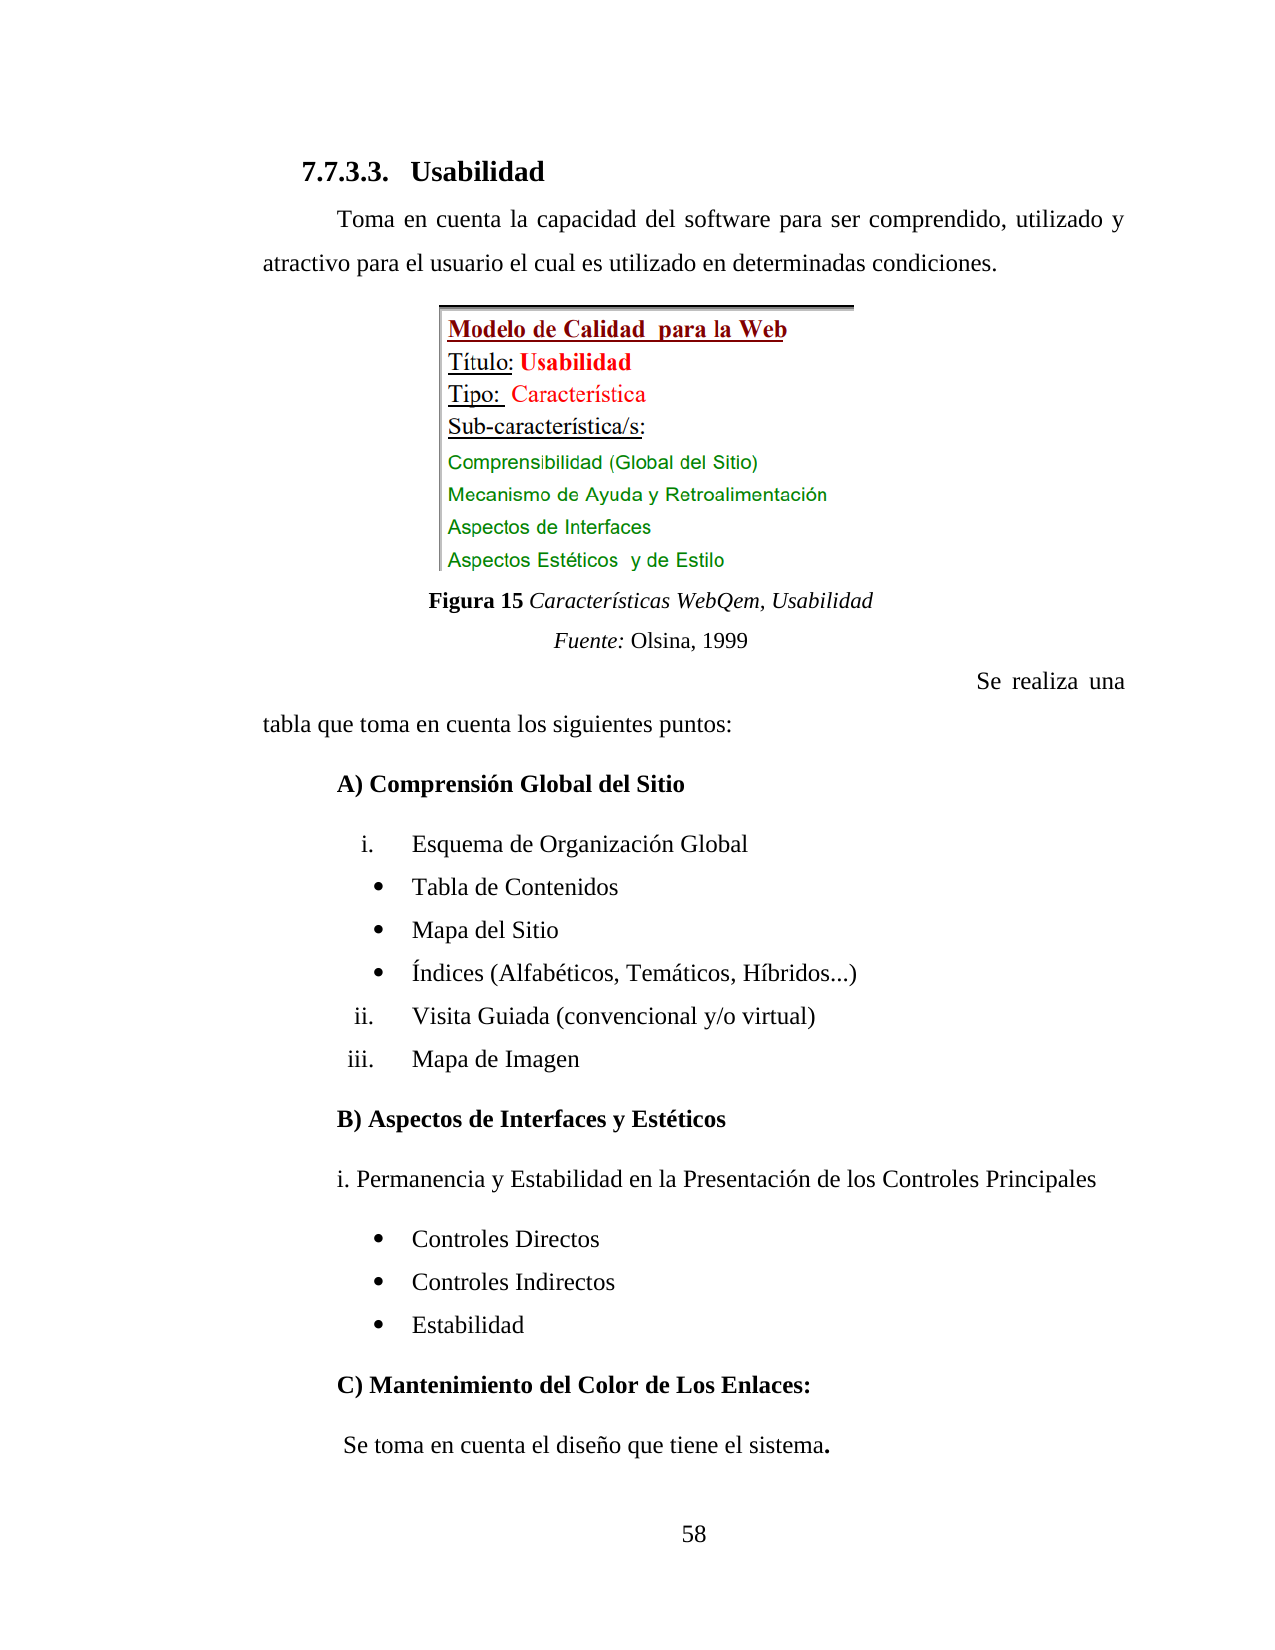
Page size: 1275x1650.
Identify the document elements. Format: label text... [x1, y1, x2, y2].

list Mapa del Sitio [374, 915, 1125, 944]
list Tabla de Contenidos [374, 872, 1125, 901]
text B) Aspectos de Interfaces y Estéticos [263, 1104, 1125, 1133]
list Estabilidad [374, 1310, 1125, 1339]
list Visita Guiada (convencional y/o virtual) [374, 1001, 1125, 1030]
text Se realiza una tabla que toma en cuenta los siguientes puntos: [263, 666, 1125, 738]
text Toma en cuenta la capacidad del software para ser comprendido, utilizado y atractivo para el usuario el cual es utilizado en determinadas condiciones. [263, 204, 1125, 276]
picture [438, 304, 853, 570]
list Controles Directos [374, 1224, 1125, 1253]
subtitle Usabilidad [301, 154, 1125, 188]
list Índices (Alfabéticos, Temáticos, Híbridos...) [374, 958, 1125, 987]
text C) Mantenimiento del Color de Los Enlaces: [263, 1370, 1125, 1399]
list Controles Indirectos [374, 1267, 1125, 1296]
text i. Permanencia y Estabilidad en la Presentación de los Controles Principales [263, 1164, 1125, 1193]
list Mapa de Imagen [374, 1044, 1125, 1073]
list Esquema de Organización Global [374, 829, 1125, 858]
text Se toma en cuenta el diseño que tiene el sistema. [263, 1430, 1125, 1458]
text A) Comprensión Global del Sitio [263, 769, 1125, 798]
